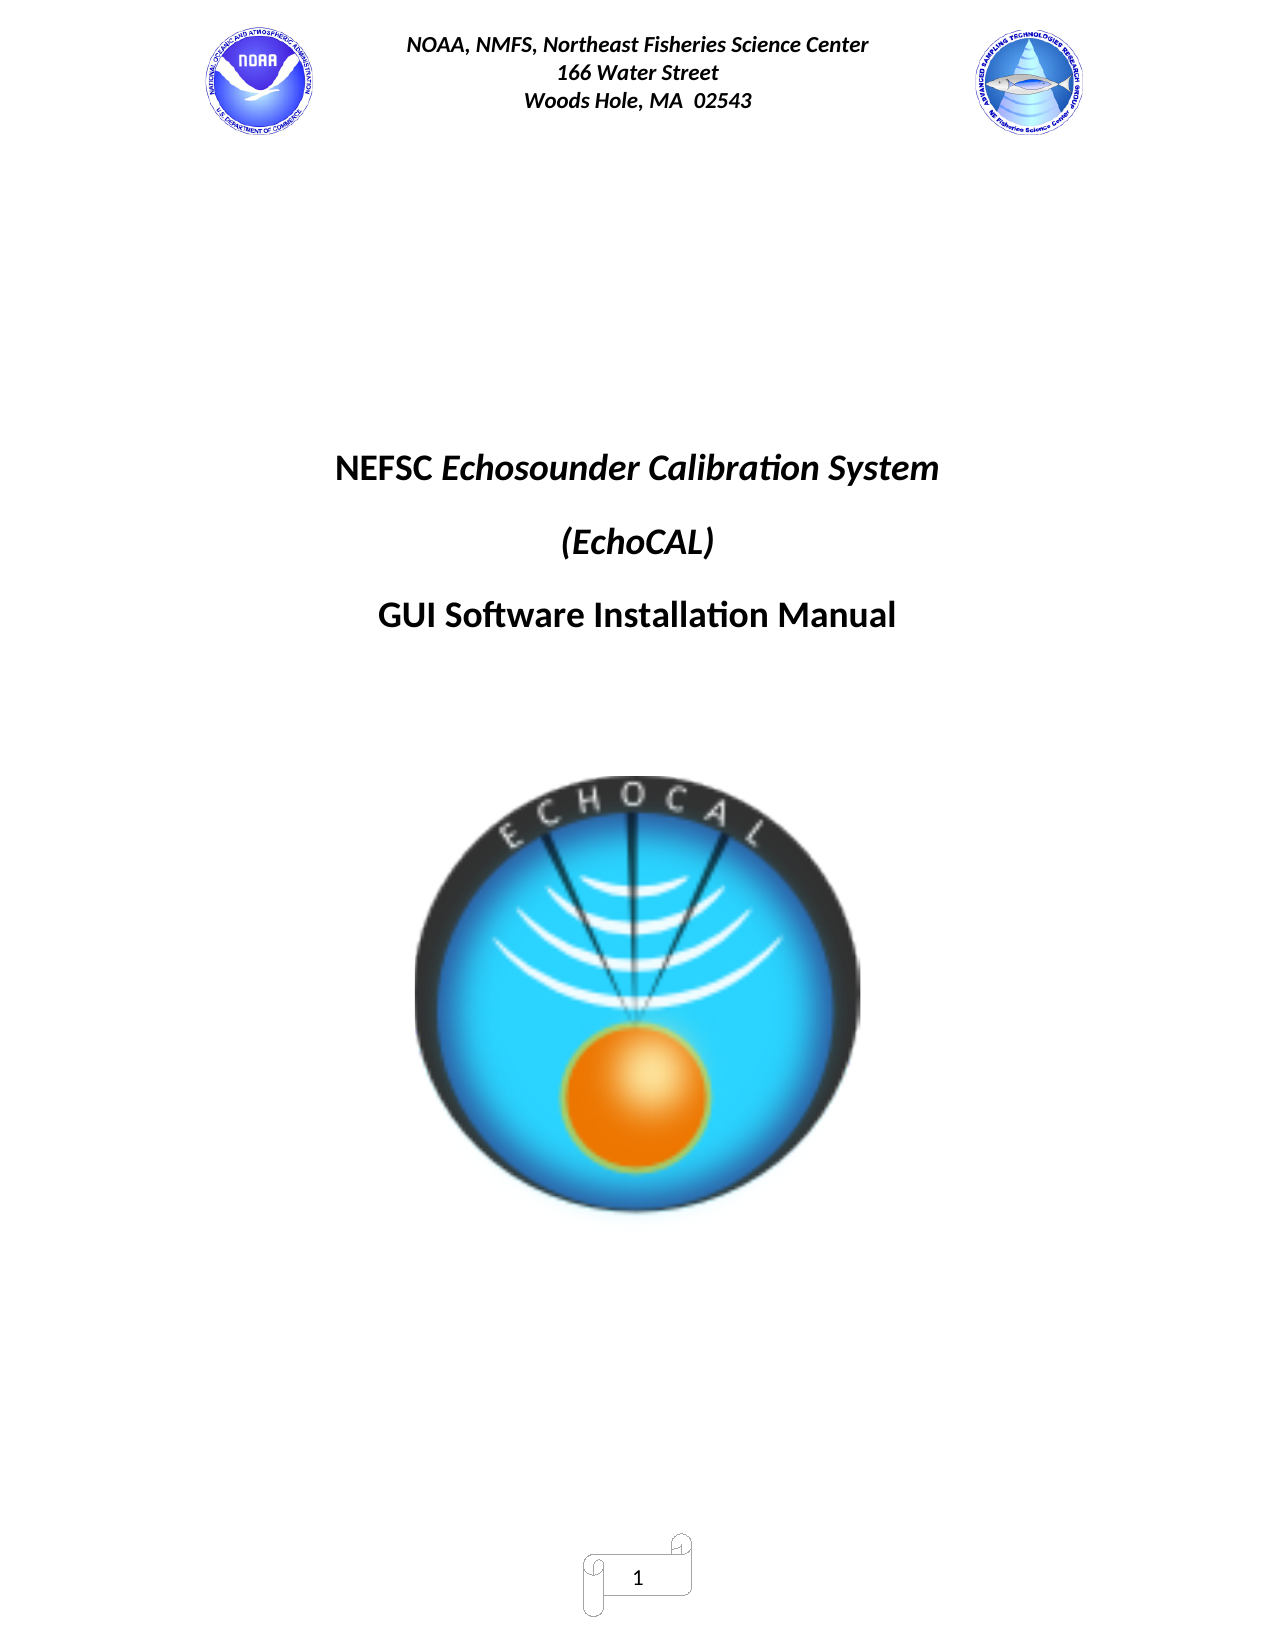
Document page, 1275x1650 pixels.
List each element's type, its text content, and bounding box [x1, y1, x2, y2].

picture [975, 30, 1083, 135]
text GUI Software Installation Manual [150, 591, 1125, 637]
text NEFSC Echosounder Calibration System [150, 444, 1125, 490]
picture [205, 27, 313, 135]
text (EchoCAL) [150, 518, 1125, 563]
picture [414, 776, 861, 1233]
